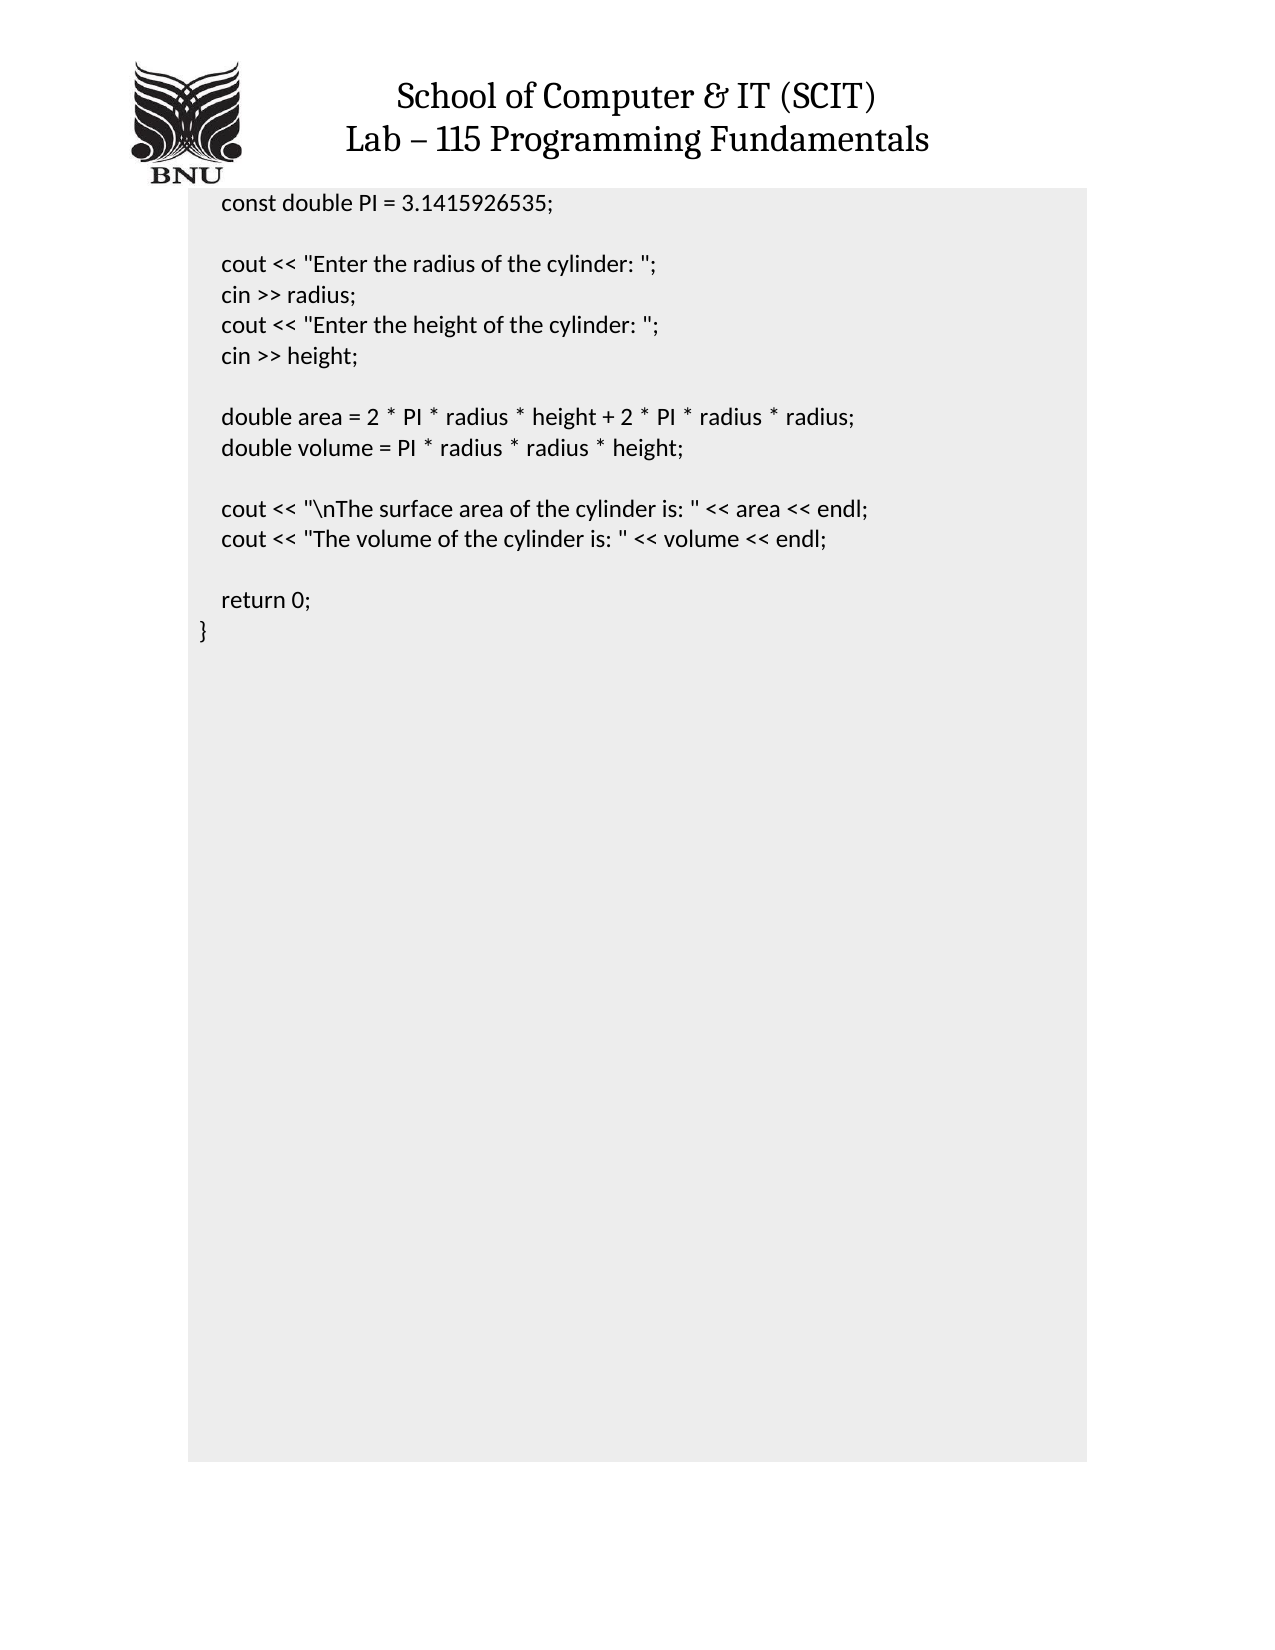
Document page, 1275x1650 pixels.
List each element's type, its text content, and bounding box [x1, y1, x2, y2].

picture [129, 61, 242, 186]
